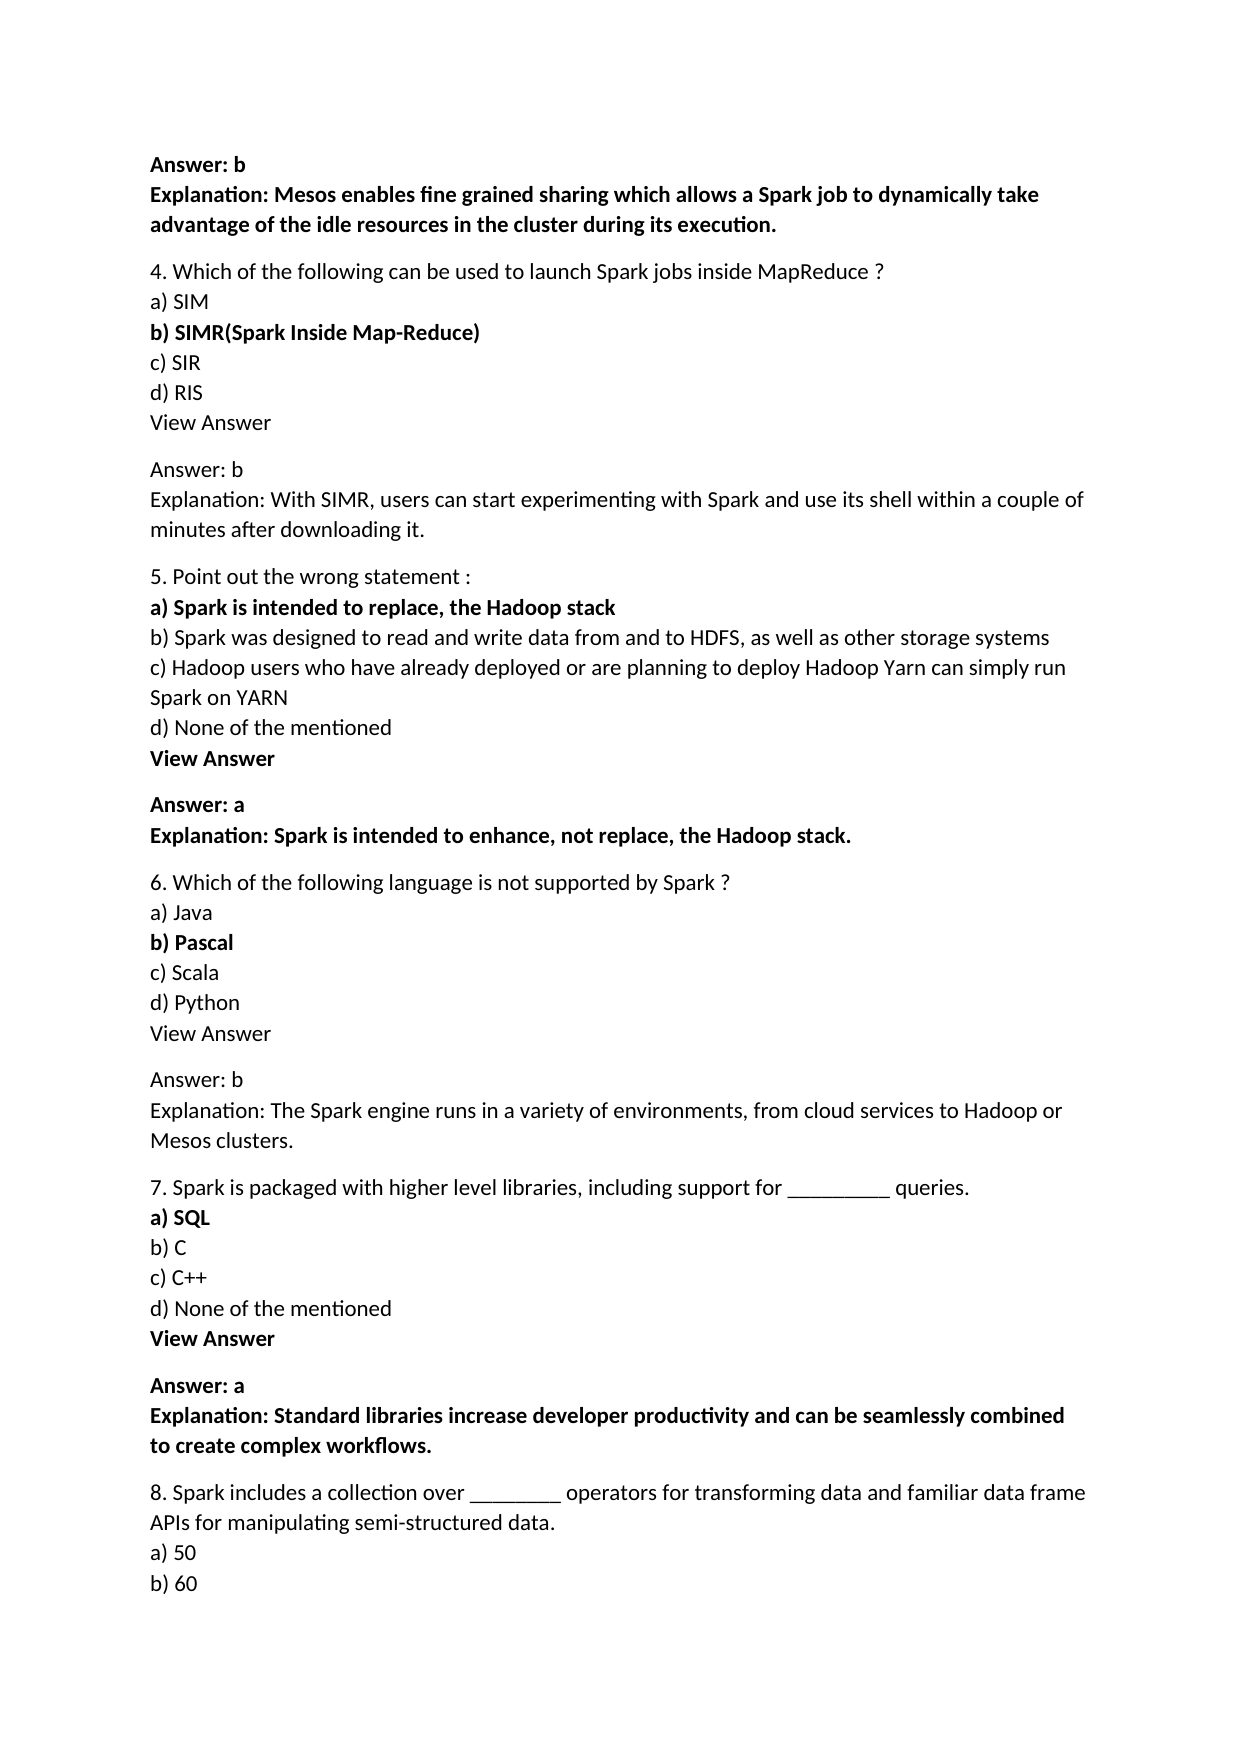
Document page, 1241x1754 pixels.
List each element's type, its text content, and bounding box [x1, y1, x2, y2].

text Answer: b Explanation: Mesos enables fine grained sharing which allows a Spark job to dynamically take advantage of the idle resources in the cluster during its execution. [150, 150, 1090, 238]
text 6. Which of the following language is not supported by Spark ? a) Java b) Pascal c) Scala d) Python View Answer [150, 868, 1090, 1047]
text 4. Which of the following can be used to launch Spark jobs inside MapReduce ? a) SIM b) SIMR(Spark Inside Map-Reduce) c) SIR d) RIS View Answer [150, 257, 1090, 436]
text Answer: b Explanation: With SIMR, users can start experimenting with Spark and use its shell within a couple of minutes after downloading it. [150, 455, 1090, 544]
text 7. Spark is packaged with higher level libraries, including support for _________ queries. a) SQL b) C c) C++ d) None of the mentioned View Answer [150, 1173, 1090, 1352]
text Answer: b Explanation: The Spark engine runs in a variety of environments, from cloud services to Hadoop or Mesos clusters. [150, 1066, 1090, 1154]
text Answer: a Explanation: Spark is intended to enhance, not replace, the Hadoop stack. [150, 791, 1090, 849]
text Answer: a Explanation: Standard libraries increase developer productivity and can be seamlessly combined to create complex workflows. [150, 1371, 1090, 1459]
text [150, 1478, 1090, 1597]
text 5. Point out the wrong statement : a) Spark is intended to replace, the Hadoop stack b) Spark was designed to read and write data from and to HDFS, as well as other storage systems c) Hadoop users who have already deployed or are planning to deploy Hadoop Yarn can simply run Spark on YARN d) None of the mentioned View Answer [150, 562, 1090, 772]
